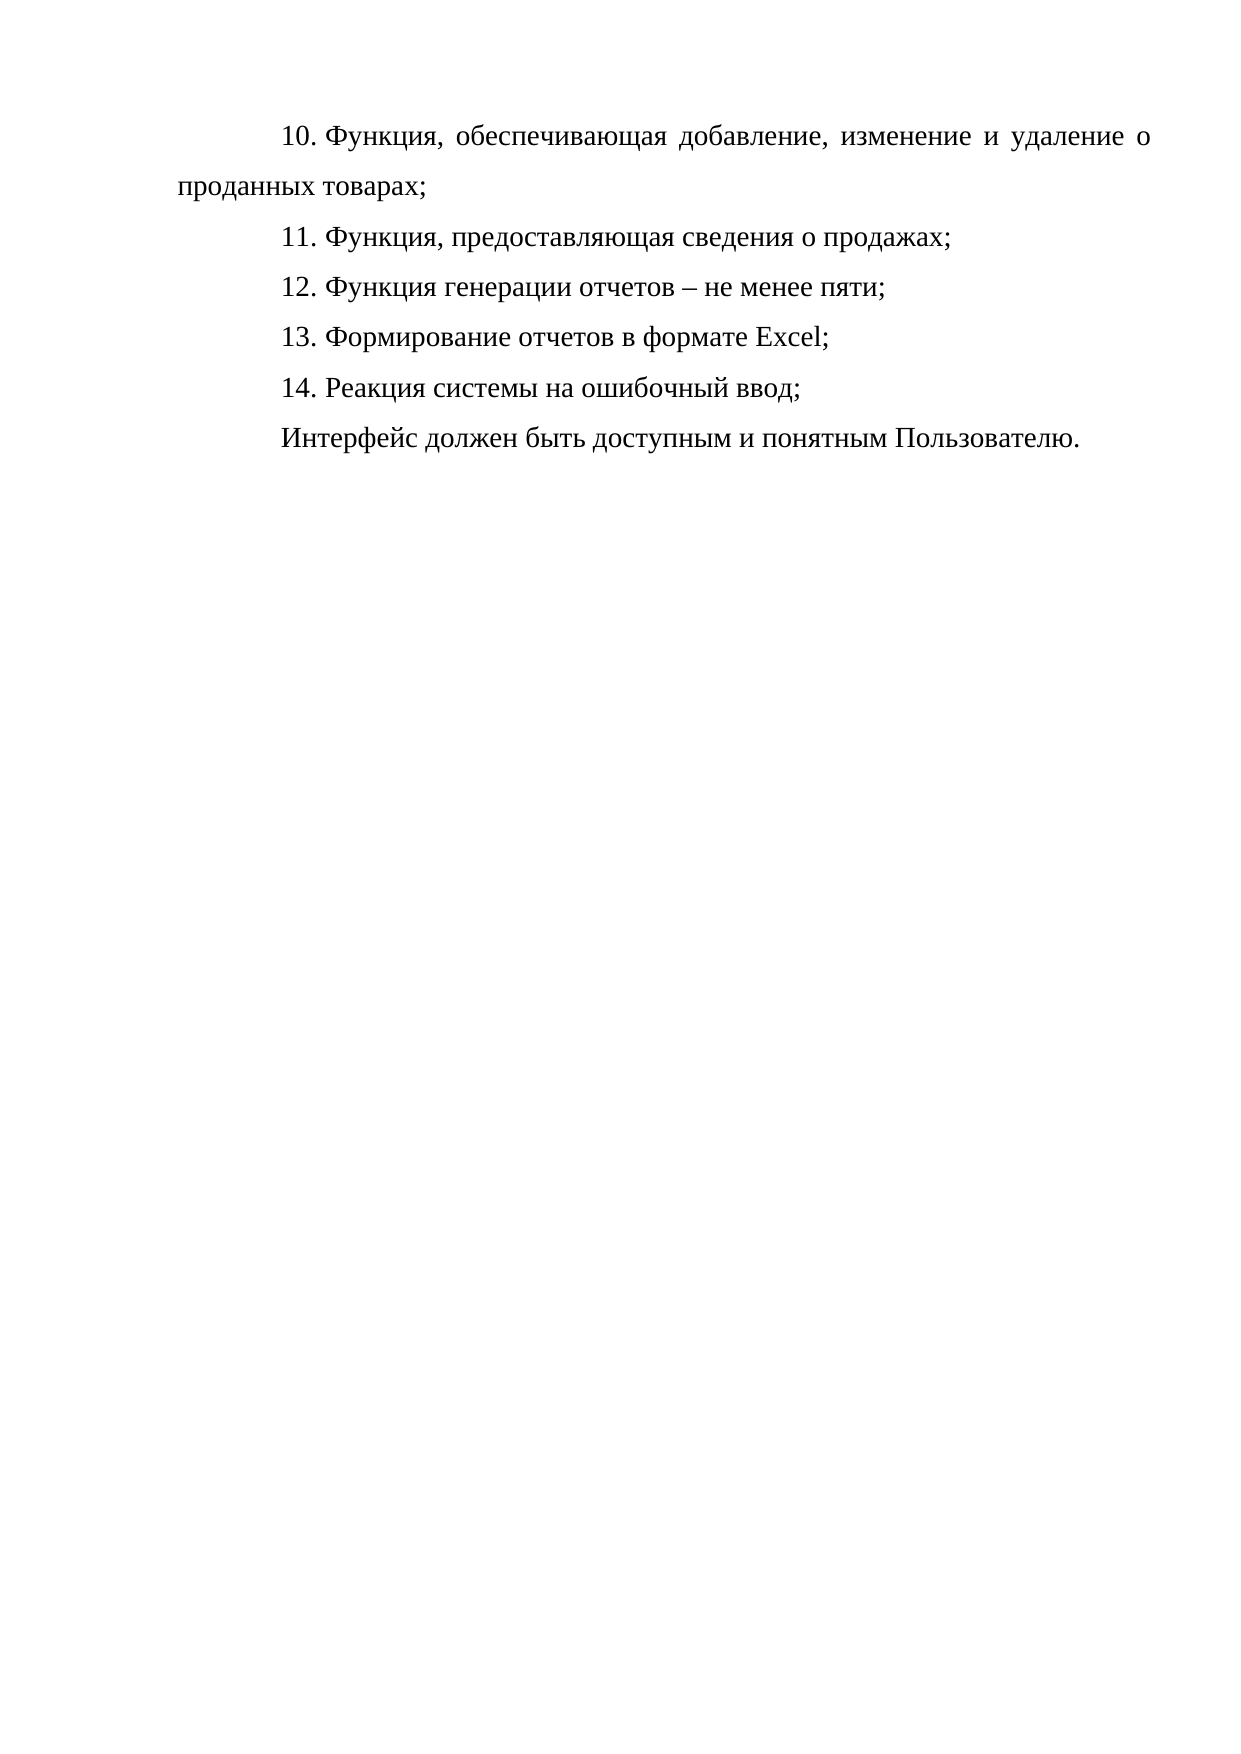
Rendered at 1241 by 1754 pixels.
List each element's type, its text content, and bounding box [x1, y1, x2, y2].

list Реакция системы на ошибочный ввод; [177, 370, 1152, 403]
list Функция, обеспечивающая добавление, изменение и удаление о проданных товарах; [177, 118, 1152, 202]
list Функция, предоставляющая сведения о продажах; [177, 219, 1152, 252]
list Функция генерации отчетов – не менее пяти; [177, 269, 1152, 303]
list Интерфейс должен быть доступным и понятным Пользователю. [281, 420, 1152, 453]
list Формирование отчетов в формате Excel; [177, 319, 1152, 353]
